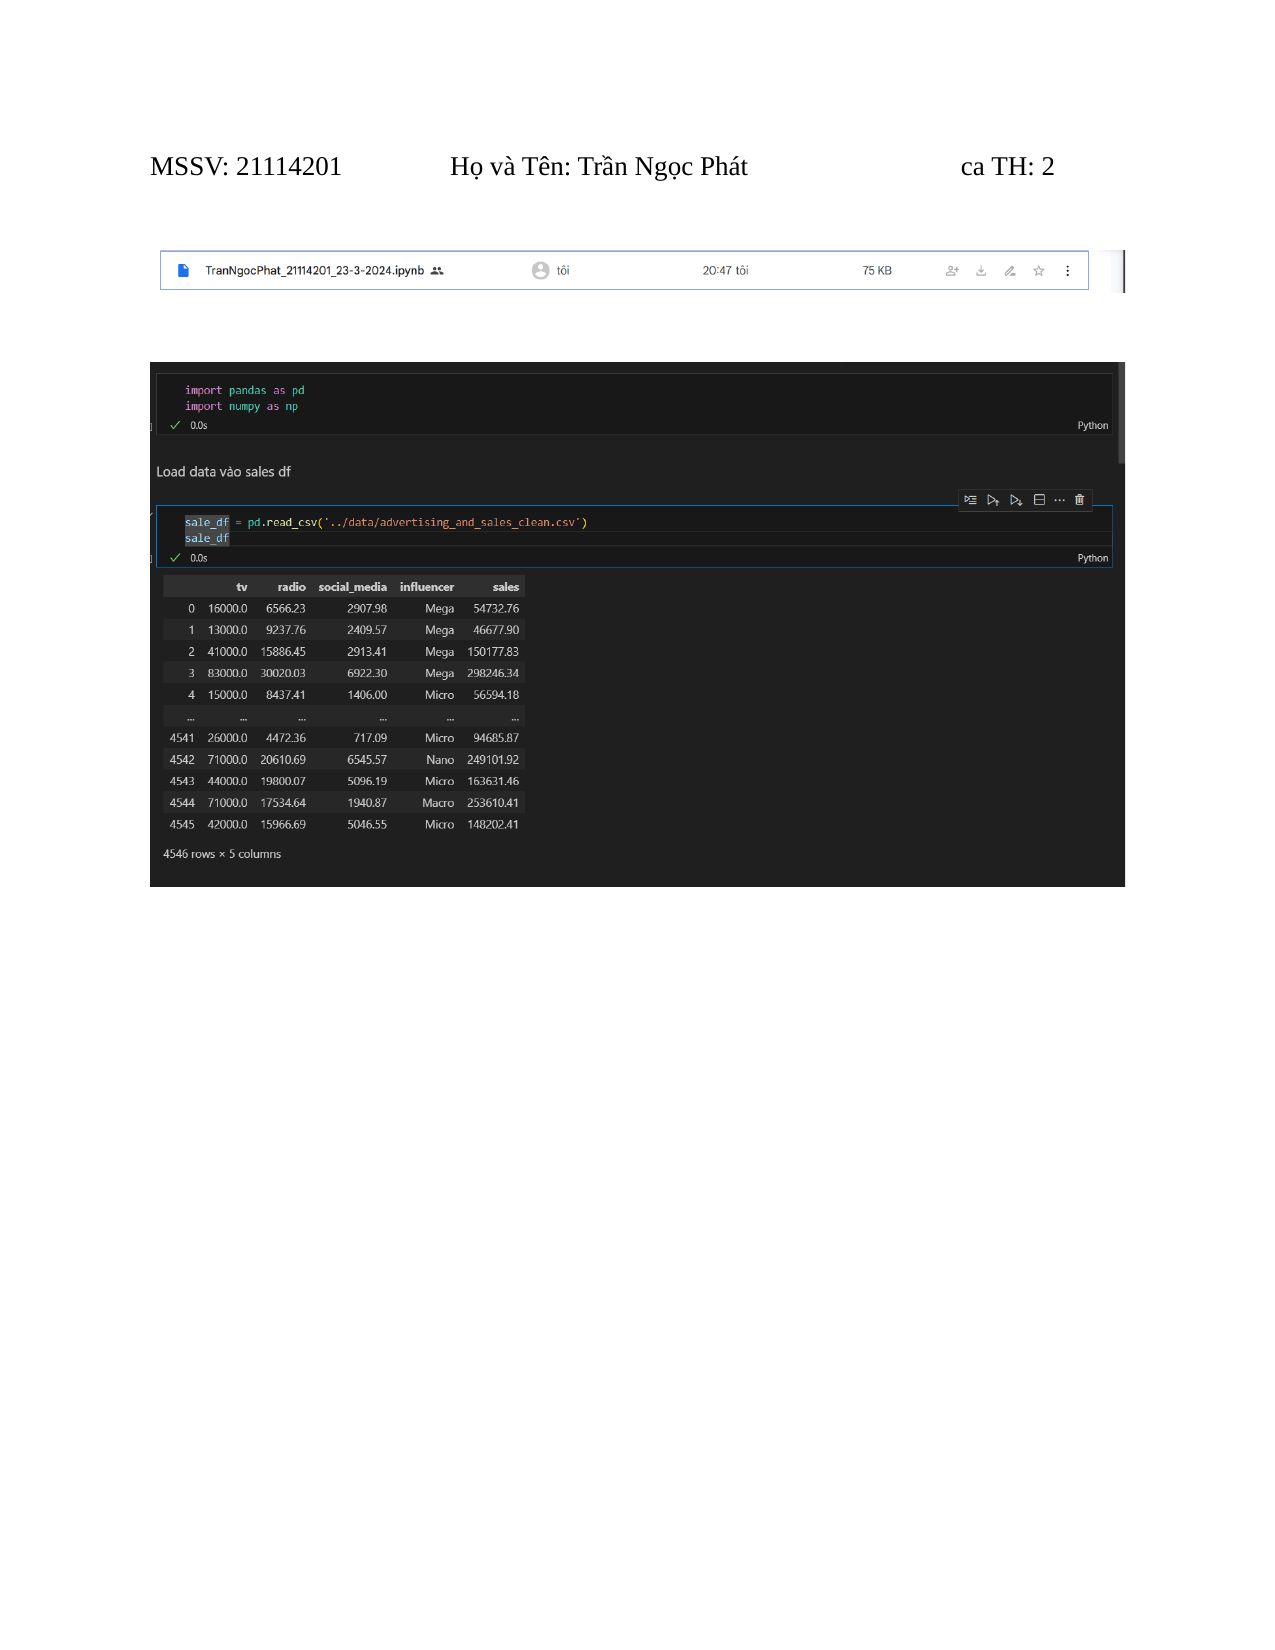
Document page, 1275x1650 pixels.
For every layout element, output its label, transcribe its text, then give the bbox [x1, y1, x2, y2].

picture [150, 362, 1125, 887]
text MSSV: 21114201 Họ và Tên: Trần Ngọc Phát ca TH: 2 [150, 150, 1125, 181]
picture [150, 250, 1125, 293]
